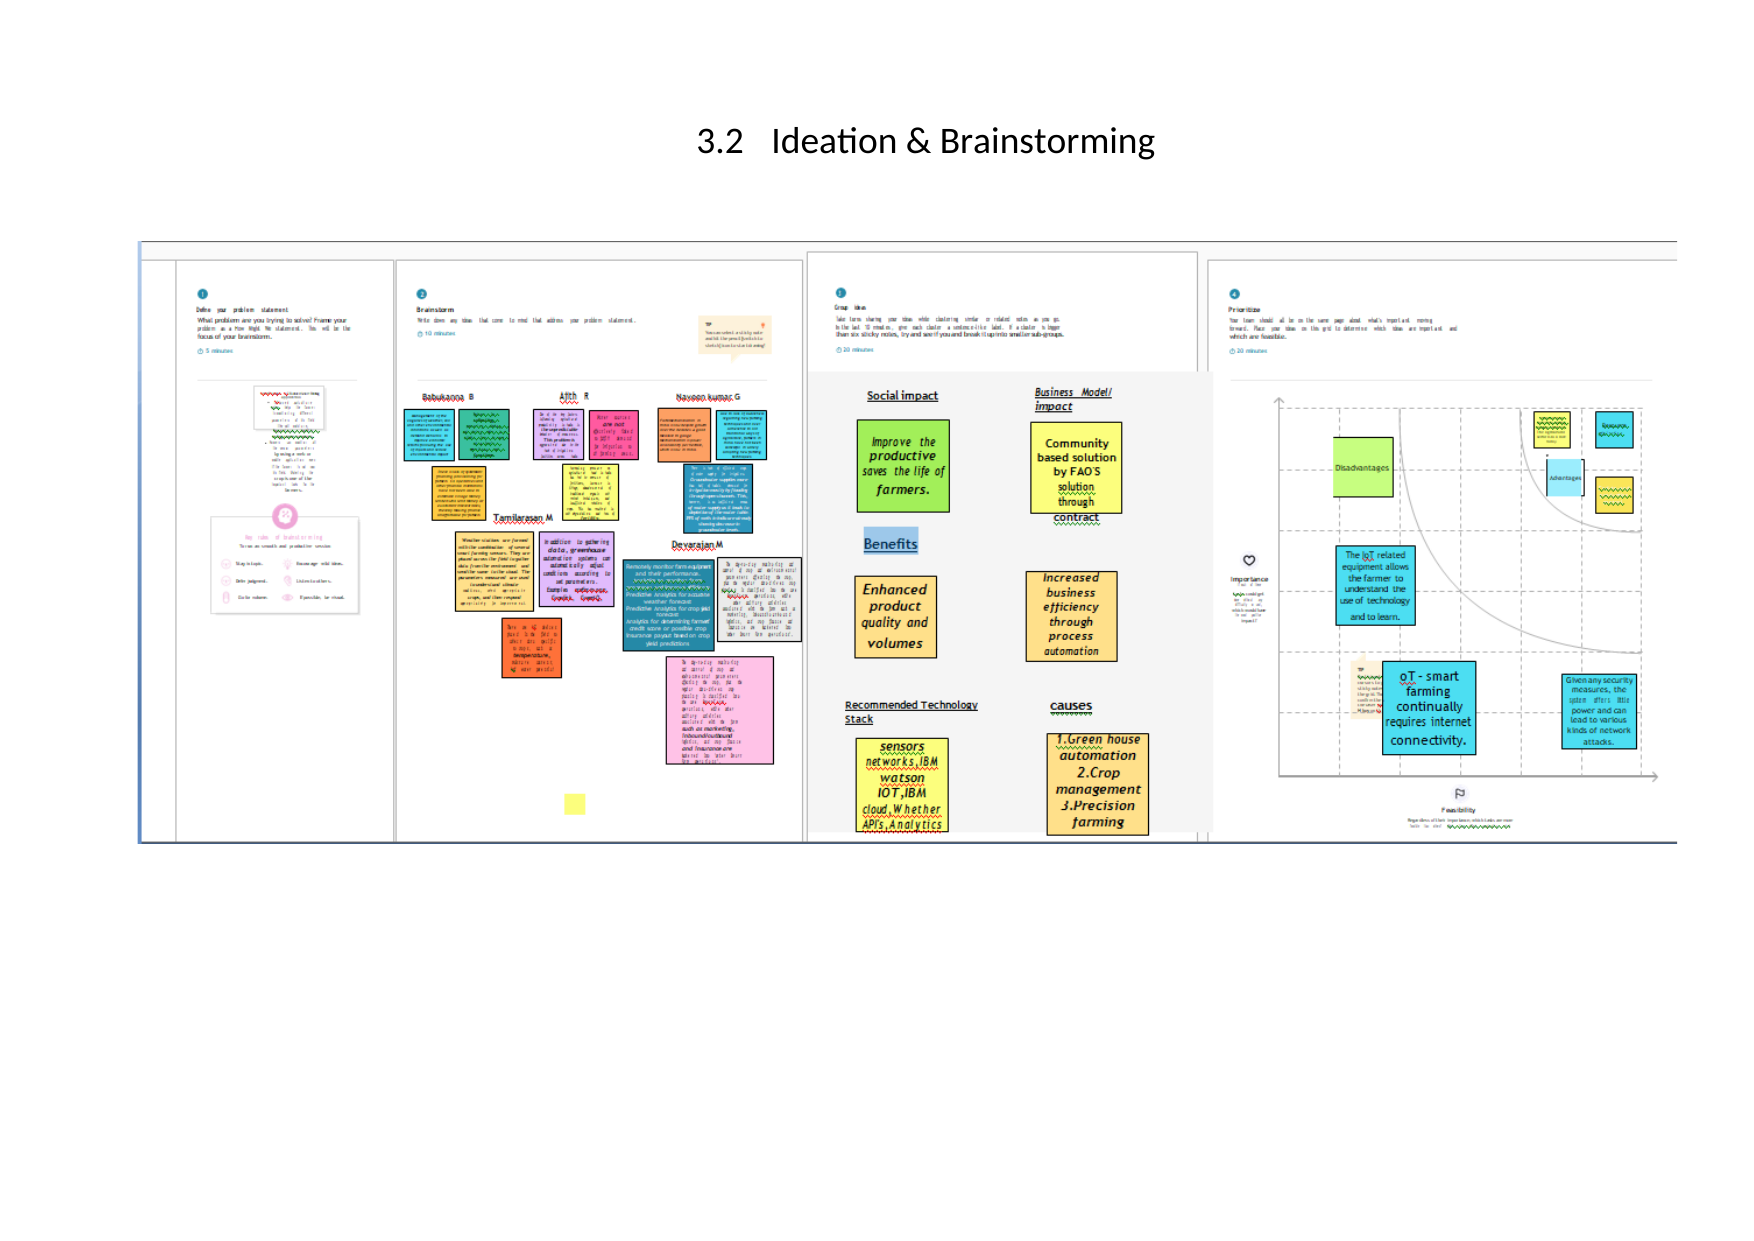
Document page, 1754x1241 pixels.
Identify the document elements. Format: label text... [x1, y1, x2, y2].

picture [137, 241, 1678, 844]
list Ideation & Brainstorming [175, 117, 1677, 162]
